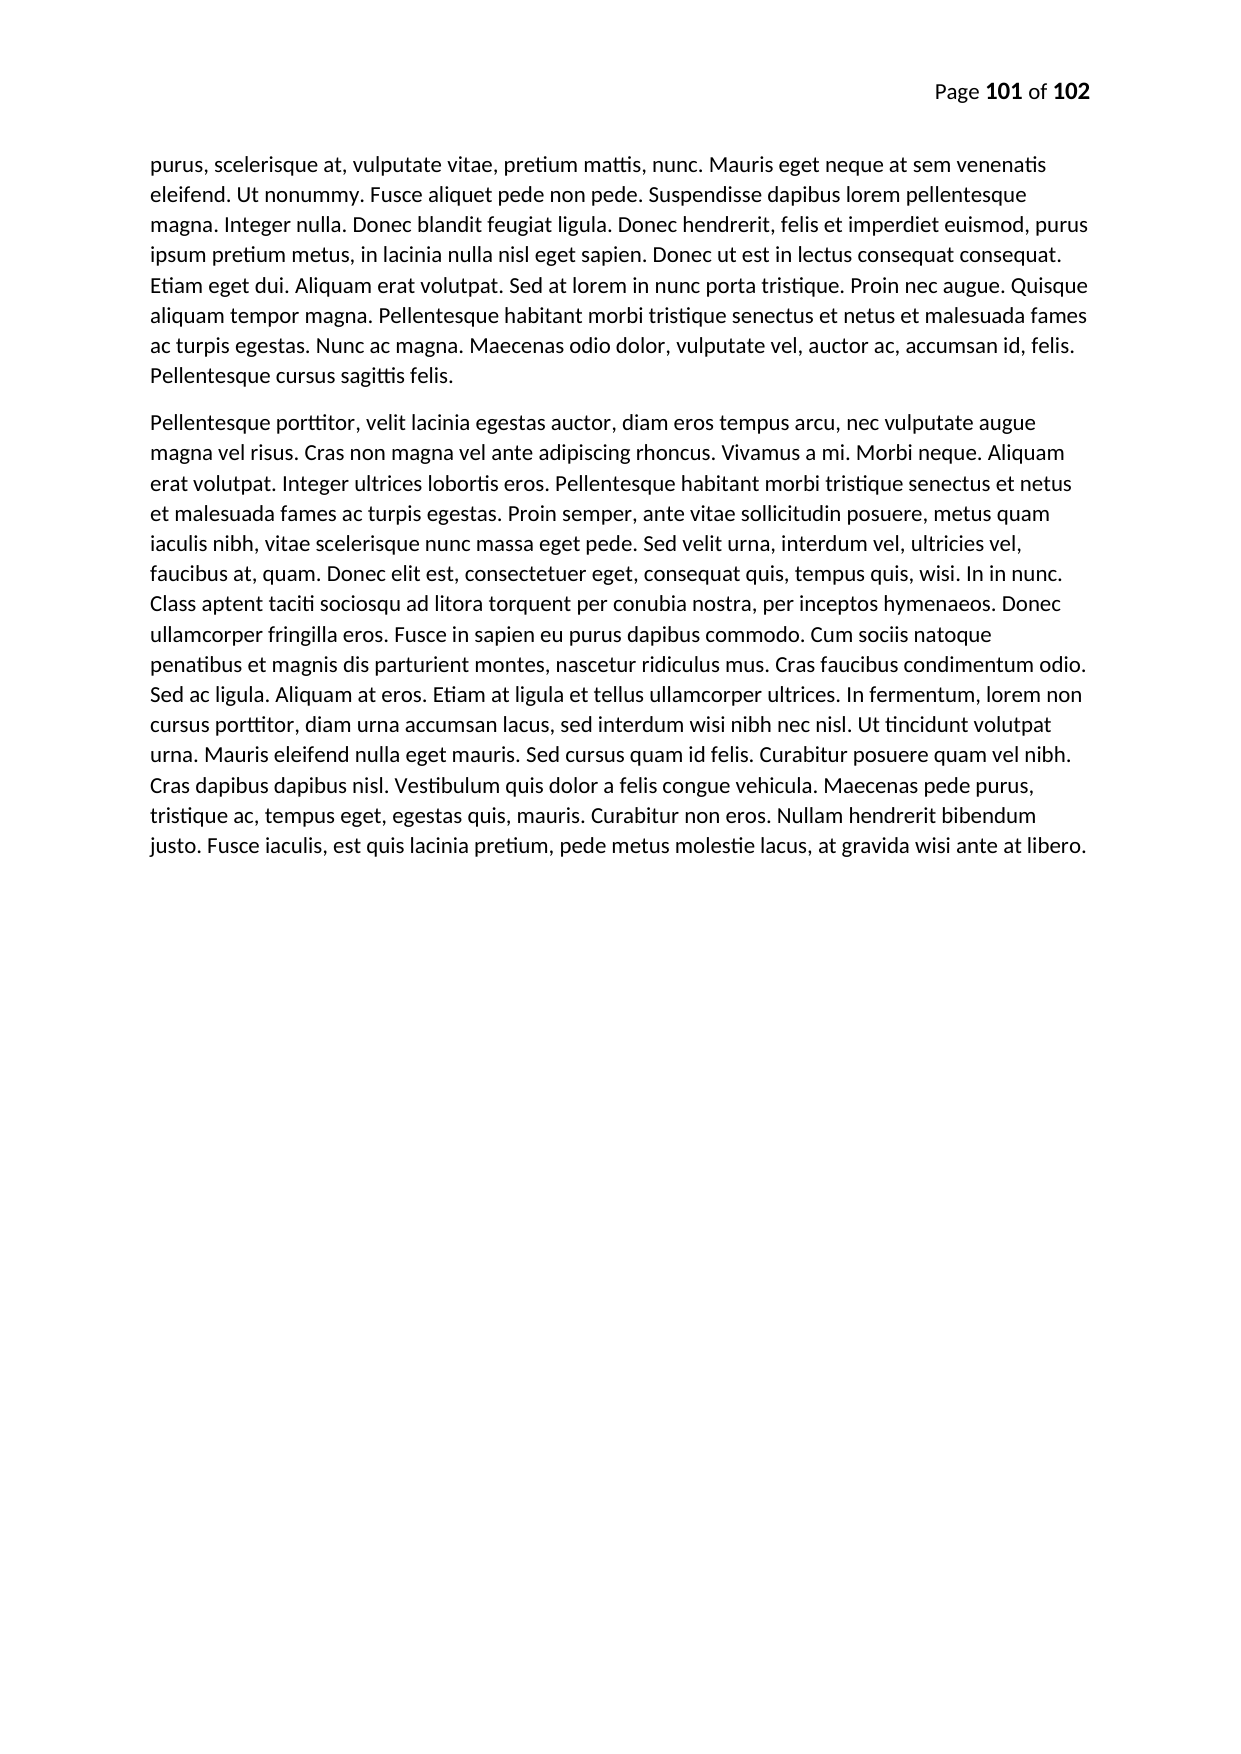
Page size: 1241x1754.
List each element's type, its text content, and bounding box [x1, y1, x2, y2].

text Pellentesque porttitor, velit lacinia egestas auctor, diam eros tempus arcu, nec vulputate augue magna vel risus. Cras non magna vel ante adipiscing rhoncus. Vivamus a mi. Morbi neque. Aliquam erat volutpat. Integer ultrices lobortis eros. Pellentesque habitant morbi tristique senectus et netus et malesuada fames ac turpis egestas. Proin semper, ante vitae sollicitudin posuere, metus quam iaculis nibh, vitae scelerisque nunc massa eget pede. Sed velit urna, interdum vel, ultricies vel, faucibus at, quam. Donec elit est, consectetuer eget, consequat quis, tempus quis, wisi. In in nunc. Class aptent taciti sociosqu ad litora torquent per conubia nostra, per inceptos hymenaeos. Donec ullamcorper fringilla eros. Fusce in sapien eu purus dapibus commodo. Cum sociis natoque penatibus et magnis dis parturient montes, nascetur ridiculus mus. Cras faucibus condimentum odio. Sed ac ligula. Aliquam at eros. Etiam at ligula et tellus ullamcorper ultrices. In fermentum, lorem non cursus porttitor, diam urna accumsan lacus, sed interdum wisi nibh nec nisl. Ut tincidunt volutpat urna. Mauris eleifend nulla eget mauris. Sed cursus quam id felis. Curabitur posuere quam vel nibh. Cras dapibus dapibus nisl. Vestibulum quis dolor a felis congue vehicula. Maecenas pede purus, tristique ac, tempus eget, egestas quis, mauris. Curabitur non eros. Nullam hendrerit bibendum justo. Fusce iaculis, est quis lacinia pretium, pede metus molestie lacus, at gravida wisi ante at libero. [150, 408, 1090, 859]
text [150, 150, 1090, 389]
